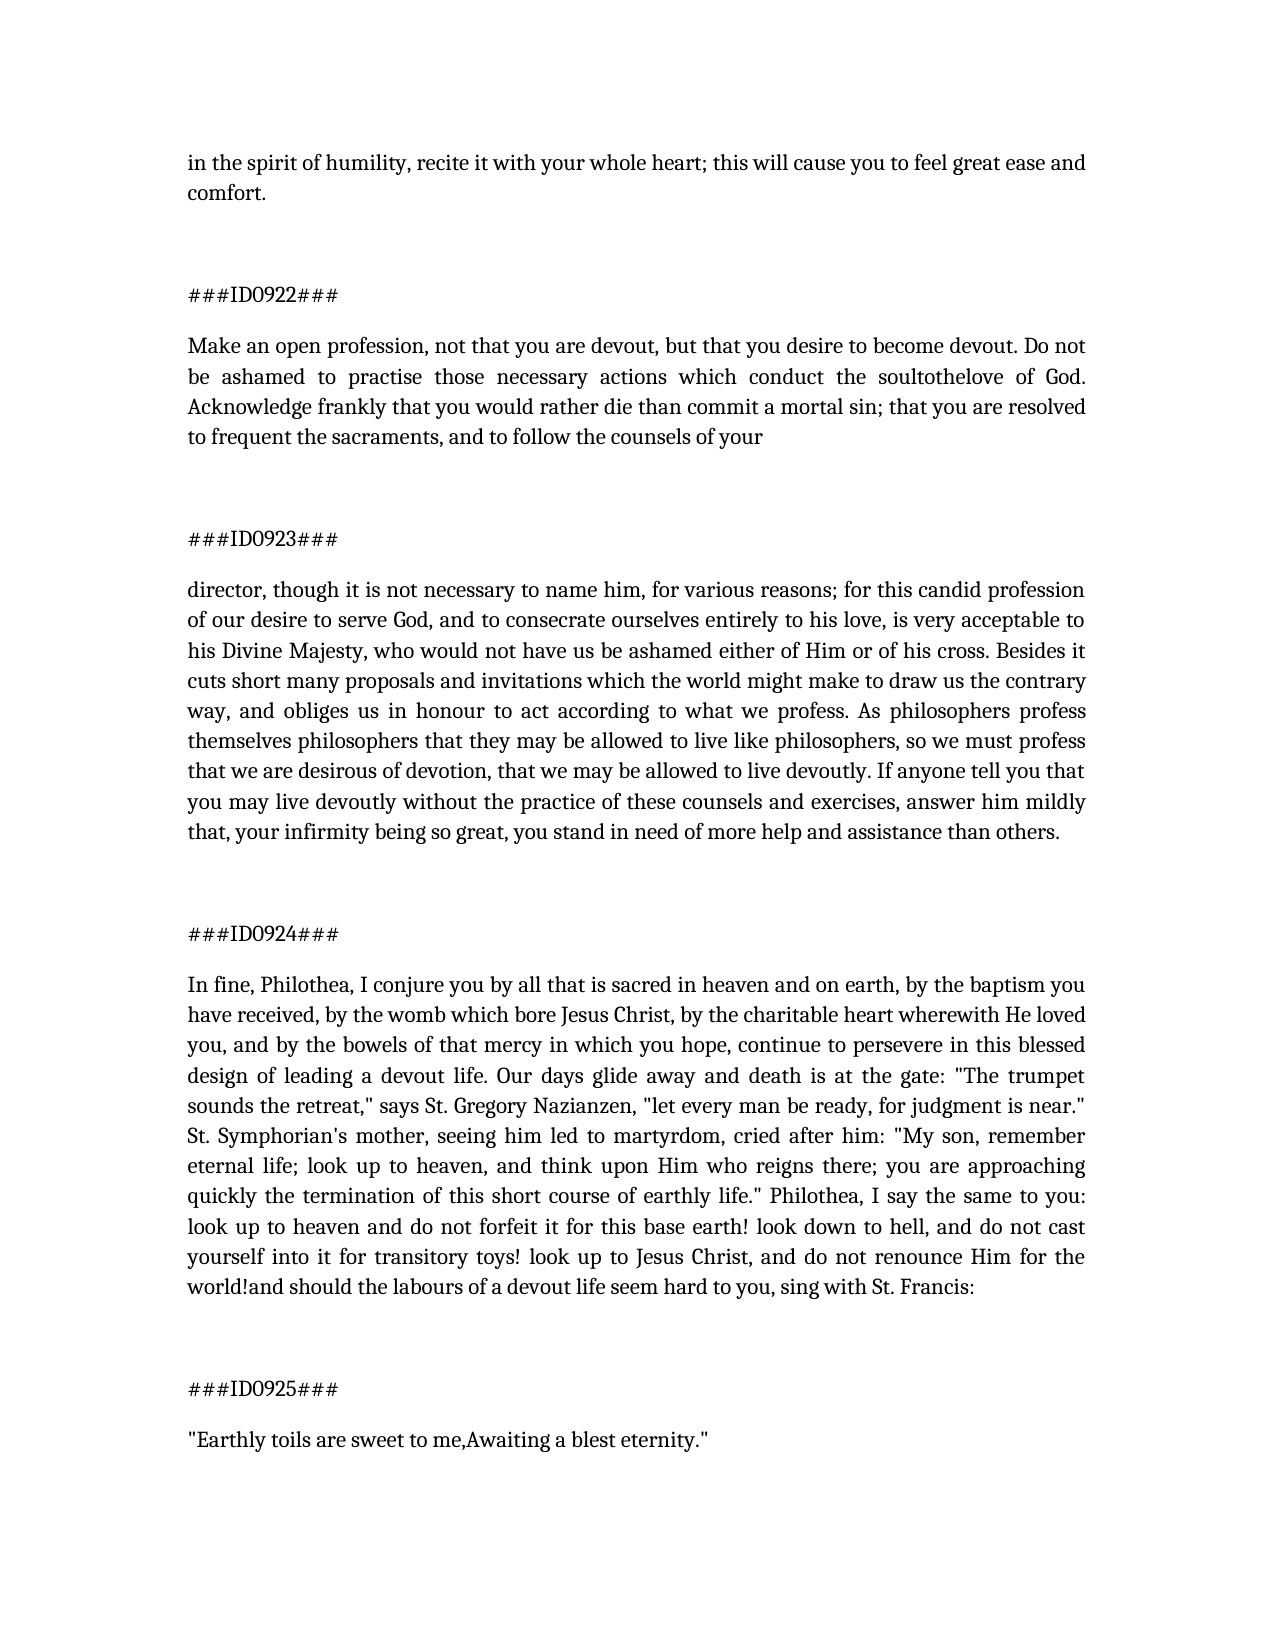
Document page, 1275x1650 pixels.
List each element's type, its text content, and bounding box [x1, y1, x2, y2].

text ###ID0925### [187, 1376, 1087, 1402]
text ###ID0923### [187, 526, 1087, 552]
text director, though it is not necessary to name him, for various reasons; for this candid profession of our desire to serve God, and to consecrate ourselves entirely to his love, is very acceptable to his Divine Majesty, who would not have us be ashamed either of Him or of his cross. Besides it cuts short many proposals and invitations which the world might make to draw us the contrary way, and obliges us in honour to act according to what we profess. As philosophers profess themselves philosophers that they may be allowed to live like philosophers, so we must profess that we are desirous of devotion, that we may be allowed to live devoutly. If anyone tell you that you may live devoutly without the practice of these counsels and exercises, answer him mildly that, your infirmity being so great, you stand in need of more help and assistance than others. [187, 577, 1087, 845]
text Make an open profession, not that you are devout, but that you desire to become devout. Do not be ashamed to practise those necessary actions which conduct the soultothelove of God. Acknowledge frankly that you would rather die than commit a mortal sin; that you are resolved to frequent the sacraments, and to follow the counsels of your [187, 333, 1087, 450]
text ###ID0924### [187, 921, 1087, 947]
text ###ID0922### [187, 282, 1087, 309]
text "Earthly toils are sweet to me,Awaiting a blest eternity." [187, 1427, 1087, 1453]
text In fine, Philothea, I conjure you by all that is sacred in heaven and on earth, by the baptism you have received, by the womb which bore Jesus Christ, by the charitable heart wherewith He loved you, and by the bowels of that mercy in which you hope, continue to persevere in this blessed design of leading a devout life. Our days glide away and death is at the gate: "The trumpet sounds the retreat," says St. Gregory Nazianzen, "let every man be ready, for judgment is near." St. Symphorian's mother, seeing him led to martyrdom, cried after him: "My son, remember eternal life; look up to heaven, and think upon Him who reigns there; you are approaching quickly the termination of this short course of earthly life." Philothea, I say the same to you: look up to heaven and do not forfeit it for this base earth! look down to hell, and do not cast yourself into it for transitory toys! look up to Jesus Christ, and do not renounce Him for the world!and should the labours of a devout life seem hard to you, sing with St. Francis: [187, 972, 1087, 1300]
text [187, 150, 1087, 207]
